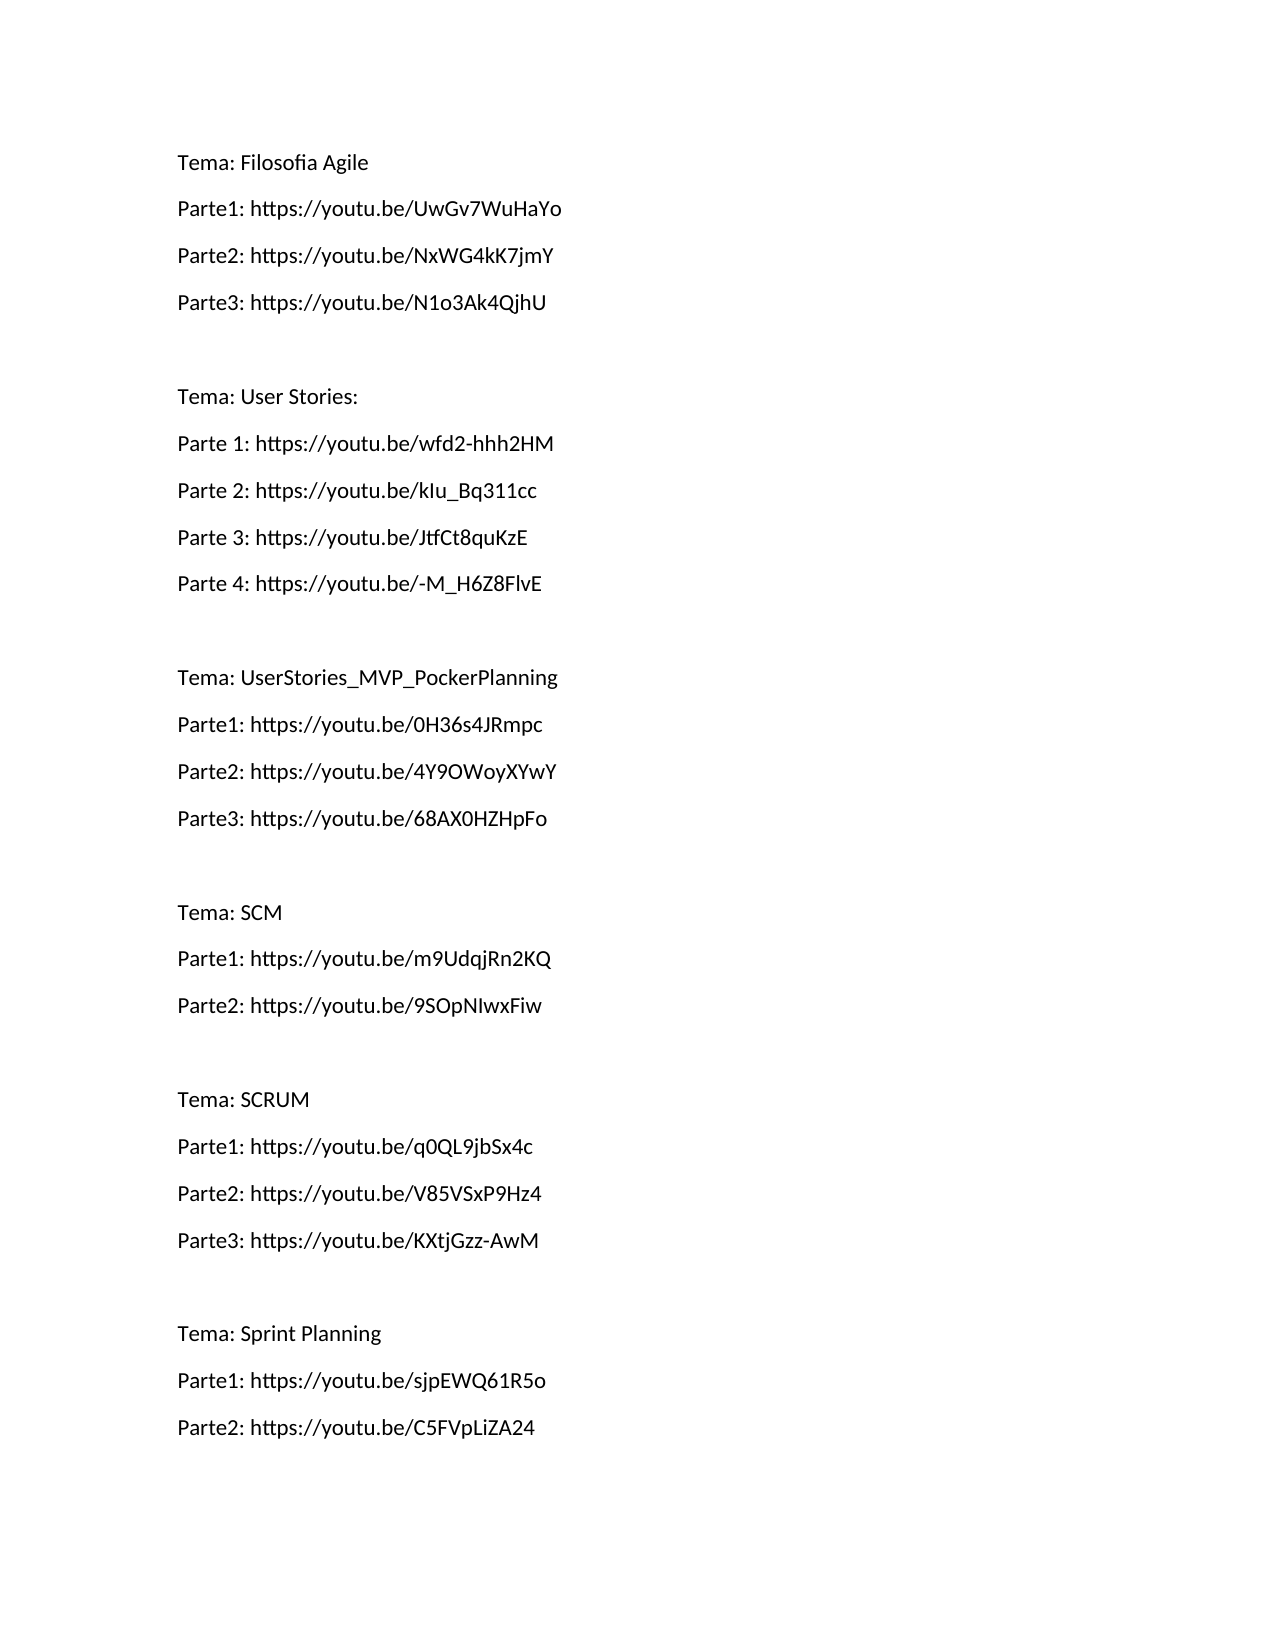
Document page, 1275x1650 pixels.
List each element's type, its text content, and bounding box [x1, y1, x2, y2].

text Parte 1: https://youtu.be/wfd2-hhh2HM [177, 429, 1098, 457]
text Parte 2: https://youtu.be/kIu_Bq311cc [177, 476, 1098, 504]
text Tema: Filosofia Agile [177, 148, 1098, 176]
text Parte3: https://youtu.be/KXtjGzz-AwM [177, 1226, 1098, 1254]
text Parte3: https://youtu.be/N1o3Ak4QjhU [177, 288, 1098, 316]
text Tema: User Stories: [177, 382, 1098, 410]
text Parte1: https://youtu.be/UwGv7WuHaYo [177, 194, 1098, 222]
text Parte3: https://youtu.be/68AX0HZHpFo [177, 804, 1098, 832]
text Parte1: https://youtu.be/sjpEWQ61R5o [177, 1366, 1098, 1394]
text Tema: SCM [177, 898, 1098, 926]
text Parte2: https://youtu.be/NxWG4kK7jmY [177, 241, 1098, 269]
text Parte2: https://youtu.be/9SOpNIwxFiw [177, 991, 1098, 1019]
text Parte2: https://youtu.be/4Y9OWoyXYwY [177, 757, 1098, 785]
text Parte1: https://youtu.be/q0QL9jbSx4c [177, 1132, 1098, 1160]
text Tema: SCRUM [177, 1085, 1098, 1113]
text Parte1: https://youtu.be/0H36s4JRmpc [177, 710, 1098, 738]
text Tema: UserStories_MVP_PockerPlanning [177, 663, 1098, 691]
text Tema: Sprint Planning [177, 1319, 1098, 1347]
text Parte1: https://youtu.be/m9UdqjRn2KQ [177, 944, 1098, 972]
text Parte2: https://youtu.be/C5FVpLiZA24 [177, 1413, 1098, 1441]
text Parte2: https://youtu.be/V85VSxP9Hz4 [177, 1179, 1098, 1207]
text Parte 3: https://youtu.be/JtfCt8quKzE [177, 523, 1098, 551]
text Parte 4: https://youtu.be/-M_H6Z8FlvE [177, 569, 1098, 597]
